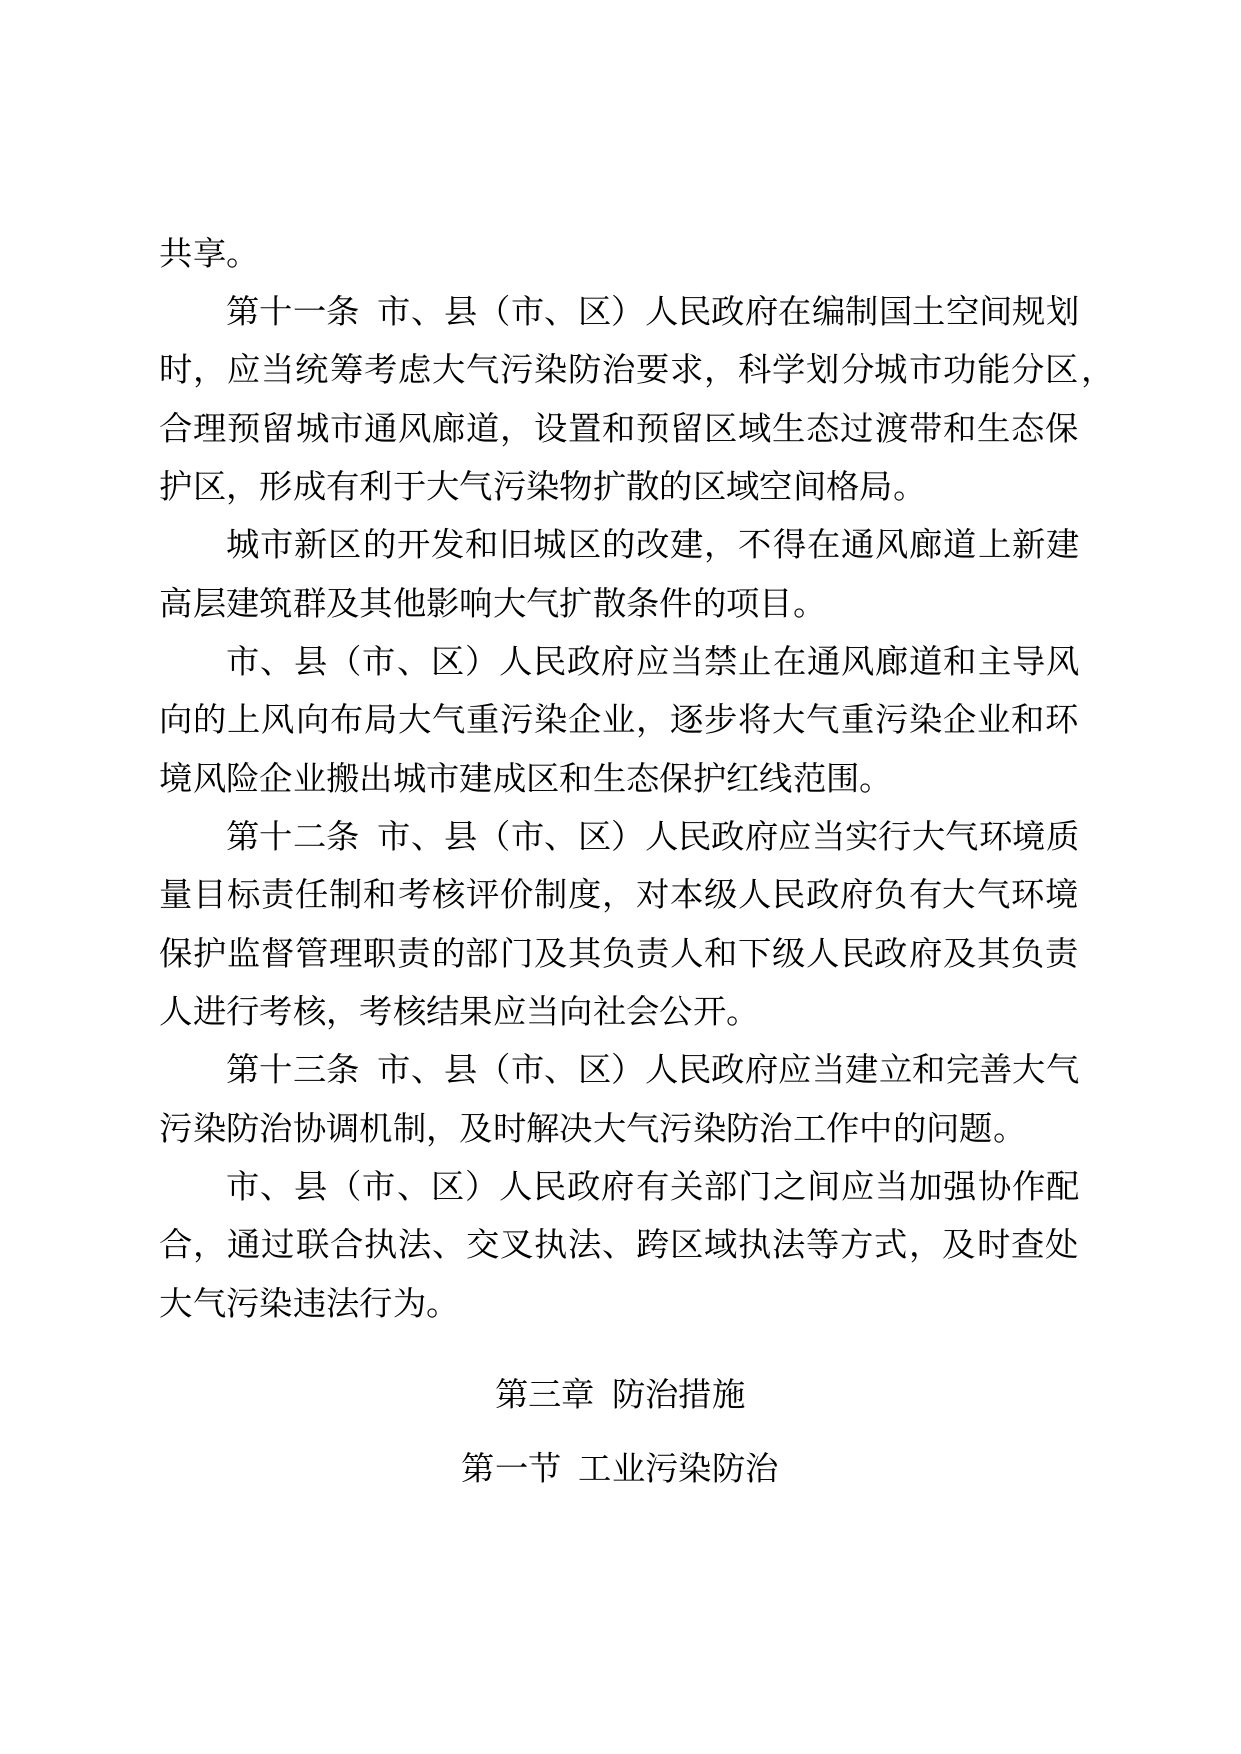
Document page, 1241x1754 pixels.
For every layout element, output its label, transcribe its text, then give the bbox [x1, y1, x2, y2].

text 第三章 防治措施 [159, 1359, 1081, 1418]
text 第十一条 市、县（市、区）人民政府在编制国土空间规划时，应当统筹考虑大气污染防治要求，科学划分城市功能分区，合理预留城市通风廊道，设置和预留区域生态过渡带和生态保护区，形成有利于大气污染物扩散的区域空间格局。 [159, 277, 1081, 510]
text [159, 218, 1081, 277]
text 第十三条 市、县（市、区）人民政府应当建立和完善大气污染防治协调机制，及时解决大气污染防治工作中的问题。 [159, 1035, 1081, 1152]
text 城市新区的开发和旧城区的改建，不得在通风廊道上新建高层建筑群及其他影响大气扩散条件的项目。 [159, 510, 1081, 627]
text 第十二条 市、县（市、区）人民政府应当实行大气环境质量目标责任制和考核评价制度，对本级人民政府负有大气环境保护监督管理职责的部门及其负责人和下级人民政府及其负责人进行考核，考核结果应当向社会公开。 [159, 802, 1081, 1035]
text 第一节 工业污染防治 [159, 1434, 1081, 1492]
text 市、县（市、区）人民政府应当禁止在通风廊道和主导风向的上风向布局大气重污染企业，逐步将大气重污染企业和环境风险企业搬出城市建成区和生态保护红线范围。 [159, 627, 1081, 802]
text 市、县（市、区）人民政府有关部门之间应当加强协作配合，通过联合执法、交叉执法、跨区域执法等方式，及时查处大气污染违法行为。 [159, 1152, 1081, 1327]
